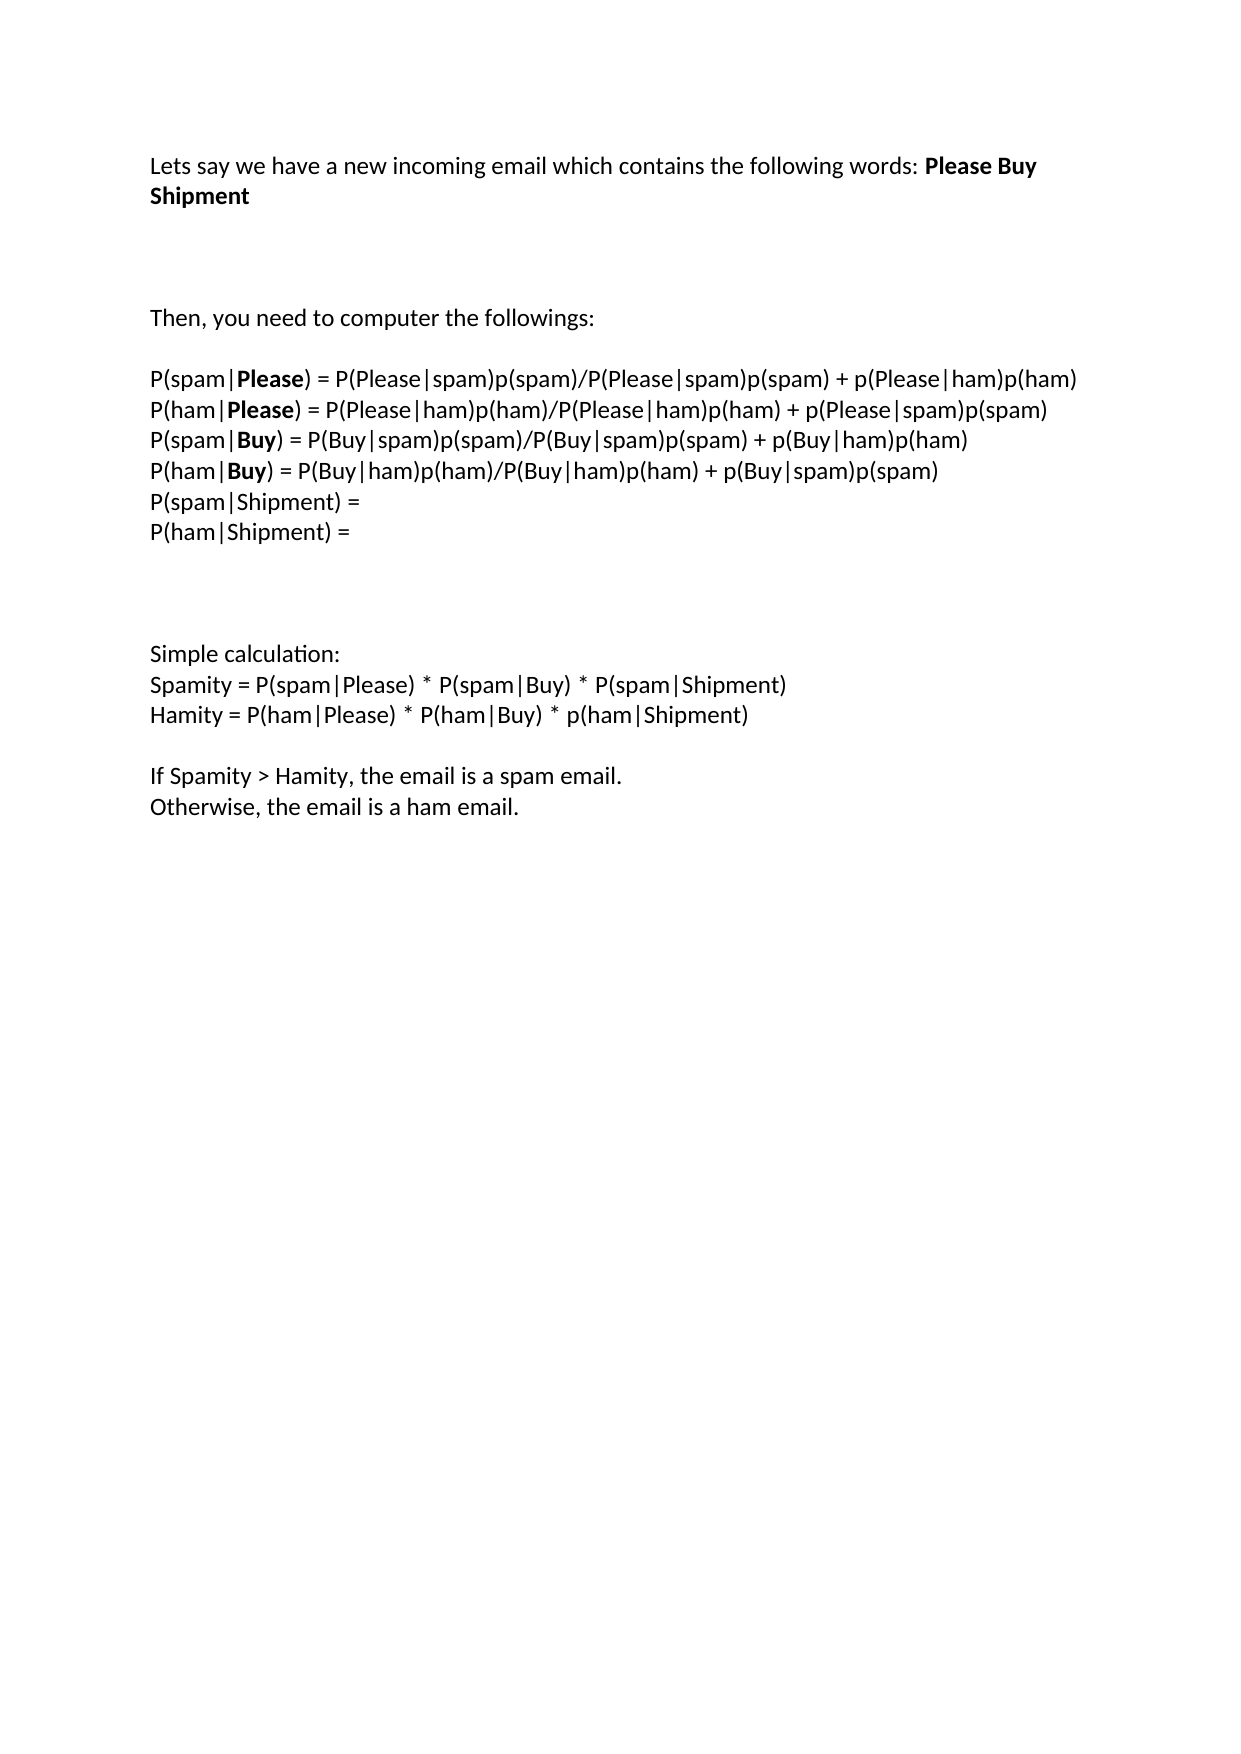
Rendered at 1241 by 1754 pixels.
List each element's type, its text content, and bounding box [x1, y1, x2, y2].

text Otherwise, the email is a ham email. [150, 791, 1090, 821]
text Lets say we have a new incoming email which contains the following words: Please Buy Shipment [150, 150, 1090, 211]
text P(spam|Shipment) = [150, 486, 1090, 516]
text P(ham|Buy) = P(Buy|ham)p(ham)/P(Buy|ham)p(ham) + p(Buy|spam)p(spam) [150, 455, 1090, 486]
text P(spam|Buy) = P(Buy|spam)p(spam)/P(Buy|spam)p(spam) + p(Buy|ham)p(ham) [150, 425, 1090, 455]
text Then, you need to computer the followings: [150, 303, 1090, 333]
text Simple calculation: [150, 638, 1090, 669]
text Hamity = P(ham|Please) * P(ham|Buy) * p(ham|Shipment) [150, 699, 1090, 730]
text If Spamity > Hamity, the email is a spam email. [150, 760, 1090, 791]
text P(spam|Please) = P(Please|spam)p(spam)/P(Please|spam)p(spam) + p(Please|ham)p(ham) [150, 364, 1090, 394]
text P(ham|Shipment) = [150, 516, 1090, 547]
text P(ham|Please) = P(Please|ham)p(ham)/P(Please|ham)p(ham) + p(Please|spam)p(spam) [150, 394, 1090, 425]
text Spamity = P(spam|Please) * P(spam|Buy) * P(spam|Shipment) [150, 669, 1090, 699]
